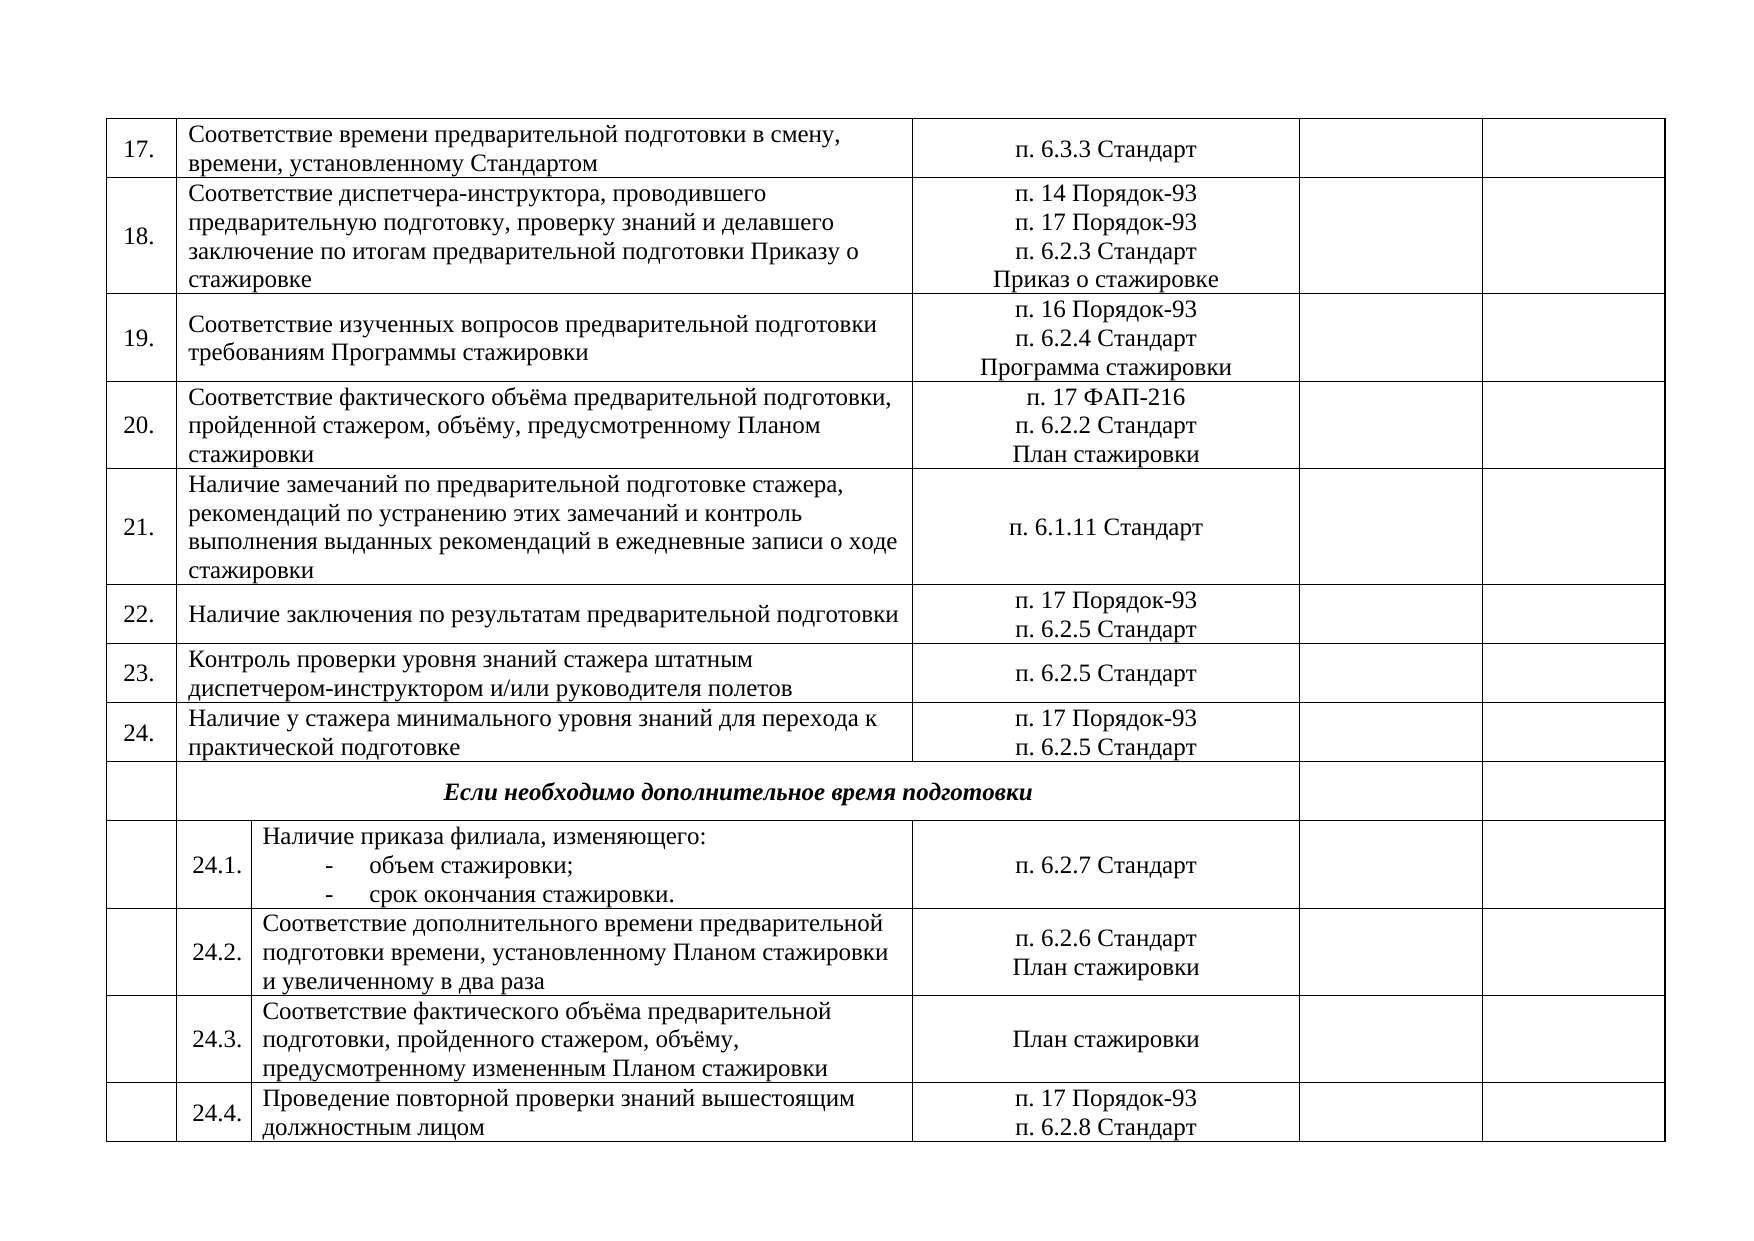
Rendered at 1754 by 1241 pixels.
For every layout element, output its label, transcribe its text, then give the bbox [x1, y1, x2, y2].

table_cell Наличие заключения по результатам предварительной подготовки [177, 585, 912, 643]
table_cell [1300, 178, 1482, 293]
table_cell [1300, 469, 1482, 584]
table_cell [1483, 703, 1664, 761]
table_cell Соответствие диспетчера-инструктора, проводившего предварительную подготовку, проверку знаний и делавшего заключение по итогам предварительной подготовки Приказу о стажировке [177, 178, 912, 293]
table_cell [1483, 1083, 1664, 1141]
table_cell Наличие замечаний по предварительной подготовке стажера, рекомендаций по устранению этих замечаний и контроль выполнения выданных рекомендаций в ежедневные записи о ходе стажировки [177, 469, 912, 584]
table_cell [1483, 382, 1664, 468]
table_cell Наличие приказа филиала, изменяющего: объем стажировки; срок окончания стажировки. [252, 821, 912, 907]
table_cell [107, 294, 176, 381]
table_cell [1483, 762, 1664, 820]
table_cell [1300, 382, 1482, 468]
table_cell [107, 821, 176, 907]
table_cell [1483, 119, 1664, 177]
table_cell [107, 382, 176, 468]
table_cell Проведение повторной проверки знаний вышестоящим должностным лицом [252, 1083, 912, 1141]
table_cell Если необходимо дополнительное время подготовки [177, 762, 1299, 820]
table_cell [1300, 585, 1482, 643]
table_cell [1483, 821, 1664, 907]
table_cell [177, 909, 251, 995]
table_cell Контроль проверки уровня знаний стажера штатным диспетчером-инструктором и/или руководителя полетов [177, 644, 912, 702]
table_cell [107, 178, 176, 293]
table_cell [1300, 996, 1482, 1082]
table_cell [107, 1083, 176, 1141]
table_cell [107, 909, 176, 995]
table_cell [177, 1083, 251, 1141]
table_cell Соответствие фактического объёма предварительной подготовки, пройденного стажером, объёму, предусмотренному измененным Планом стажировки [252, 996, 912, 1082]
table_cell Наличие у стажера минимального уровня знаний для перехода к практической подготовке [177, 703, 912, 761]
table_cell [1300, 909, 1482, 995]
table_cell [107, 762, 176, 820]
table_cell Соответствие времени предварительной подготовки в смену, времени, установленному Стандартом [177, 119, 912, 177]
table_cell [1483, 909, 1664, 995]
table_cell [1300, 821, 1482, 907]
table_cell п. 14 Порядок-93 п. 17 Порядок-93 п. 6.2.3 Стандарт Приказ о стажировке [913, 178, 1299, 293]
table_cell п. 6.1.11 Стандарт [913, 469, 1299, 584]
table_cell [107, 119, 176, 177]
table_cell п. 6.3.3 Стандарт [913, 119, 1299, 177]
table_cell [177, 996, 251, 1082]
table_cell [107, 996, 176, 1082]
table_cell п. 6.2.7 Стандарт [913, 821, 1299, 907]
table_cell План стажировки [913, 996, 1299, 1082]
table_cell [177, 821, 251, 907]
table_cell [107, 644, 176, 702]
table_cell [1483, 644, 1664, 702]
table_cell [107, 703, 176, 761]
table_cell [1483, 178, 1664, 293]
table_cell п. 17 Порядок-93 п. 6.2.8 Стандарт [913, 1083, 1299, 1141]
table_cell Соответствие фактического объёма предварительной подготовки, пройденной стажером, объёму, предусмотренному Планом стажировки [177, 382, 912, 468]
table_cell [1300, 703, 1482, 761]
table_cell Соответствие изученных вопросов предварительной подготовки требованиям Программы стажировки [177, 294, 912, 381]
table_cell [1300, 1083, 1482, 1141]
table_cell [107, 585, 176, 643]
table_cell [1300, 762, 1482, 820]
table_cell п. 17 Порядок-93 п. 6.2.5 Стандарт [913, 703, 1299, 761]
table_cell [1300, 644, 1482, 702]
table_cell п. 17 ФАП-216 п. 6.2.2 Стандарт План стажировки [913, 382, 1299, 468]
table_cell [1300, 119, 1482, 177]
table_cell п. 16 Порядок-93 п. 6.2.4 Стандарт Программа стажировки [913, 294, 1299, 381]
table_cell [1483, 585, 1664, 643]
table_cell [1483, 294, 1664, 381]
table_cell [107, 469, 176, 584]
table_cell п. 17 Порядок-93 п. 6.2.5 Стандарт [913, 585, 1299, 643]
table_cell п. 6.2.6 Стандарт План стажировки [913, 909, 1299, 995]
table_cell п. 6.2.5 Стандарт [913, 644, 1299, 702]
table_cell [1300, 294, 1482, 381]
table_cell Соответствие дополнительного времени предварительной подготовки времени, установленному Планом стажировки и увеличенному в два раза [252, 909, 912, 995]
table_cell [1483, 469, 1664, 584]
table_cell [1483, 996, 1664, 1082]
